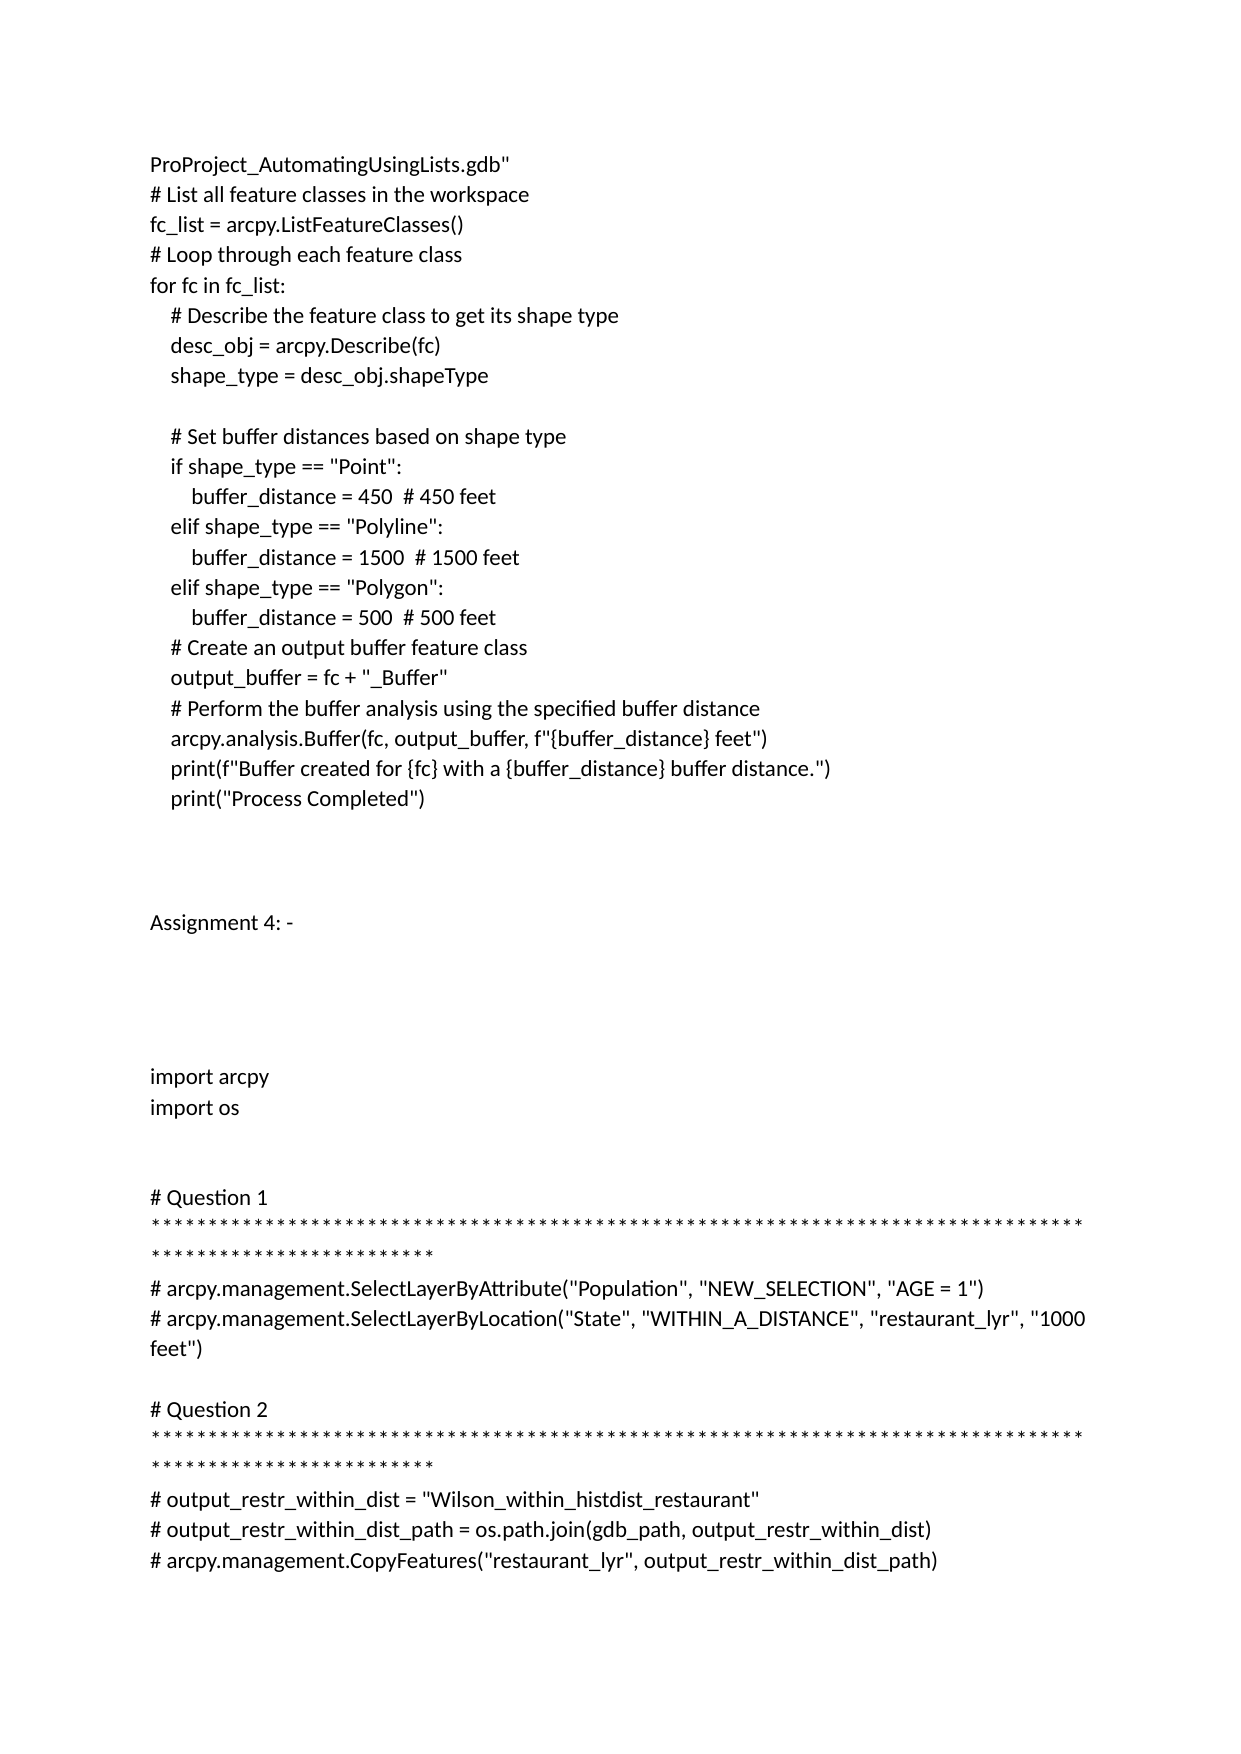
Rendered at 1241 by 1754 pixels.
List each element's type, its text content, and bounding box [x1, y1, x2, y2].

text Assignment 4: - [150, 908, 1090, 936]
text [150, 1002, 1090, 1574]
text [150, 150, 1090, 843]
